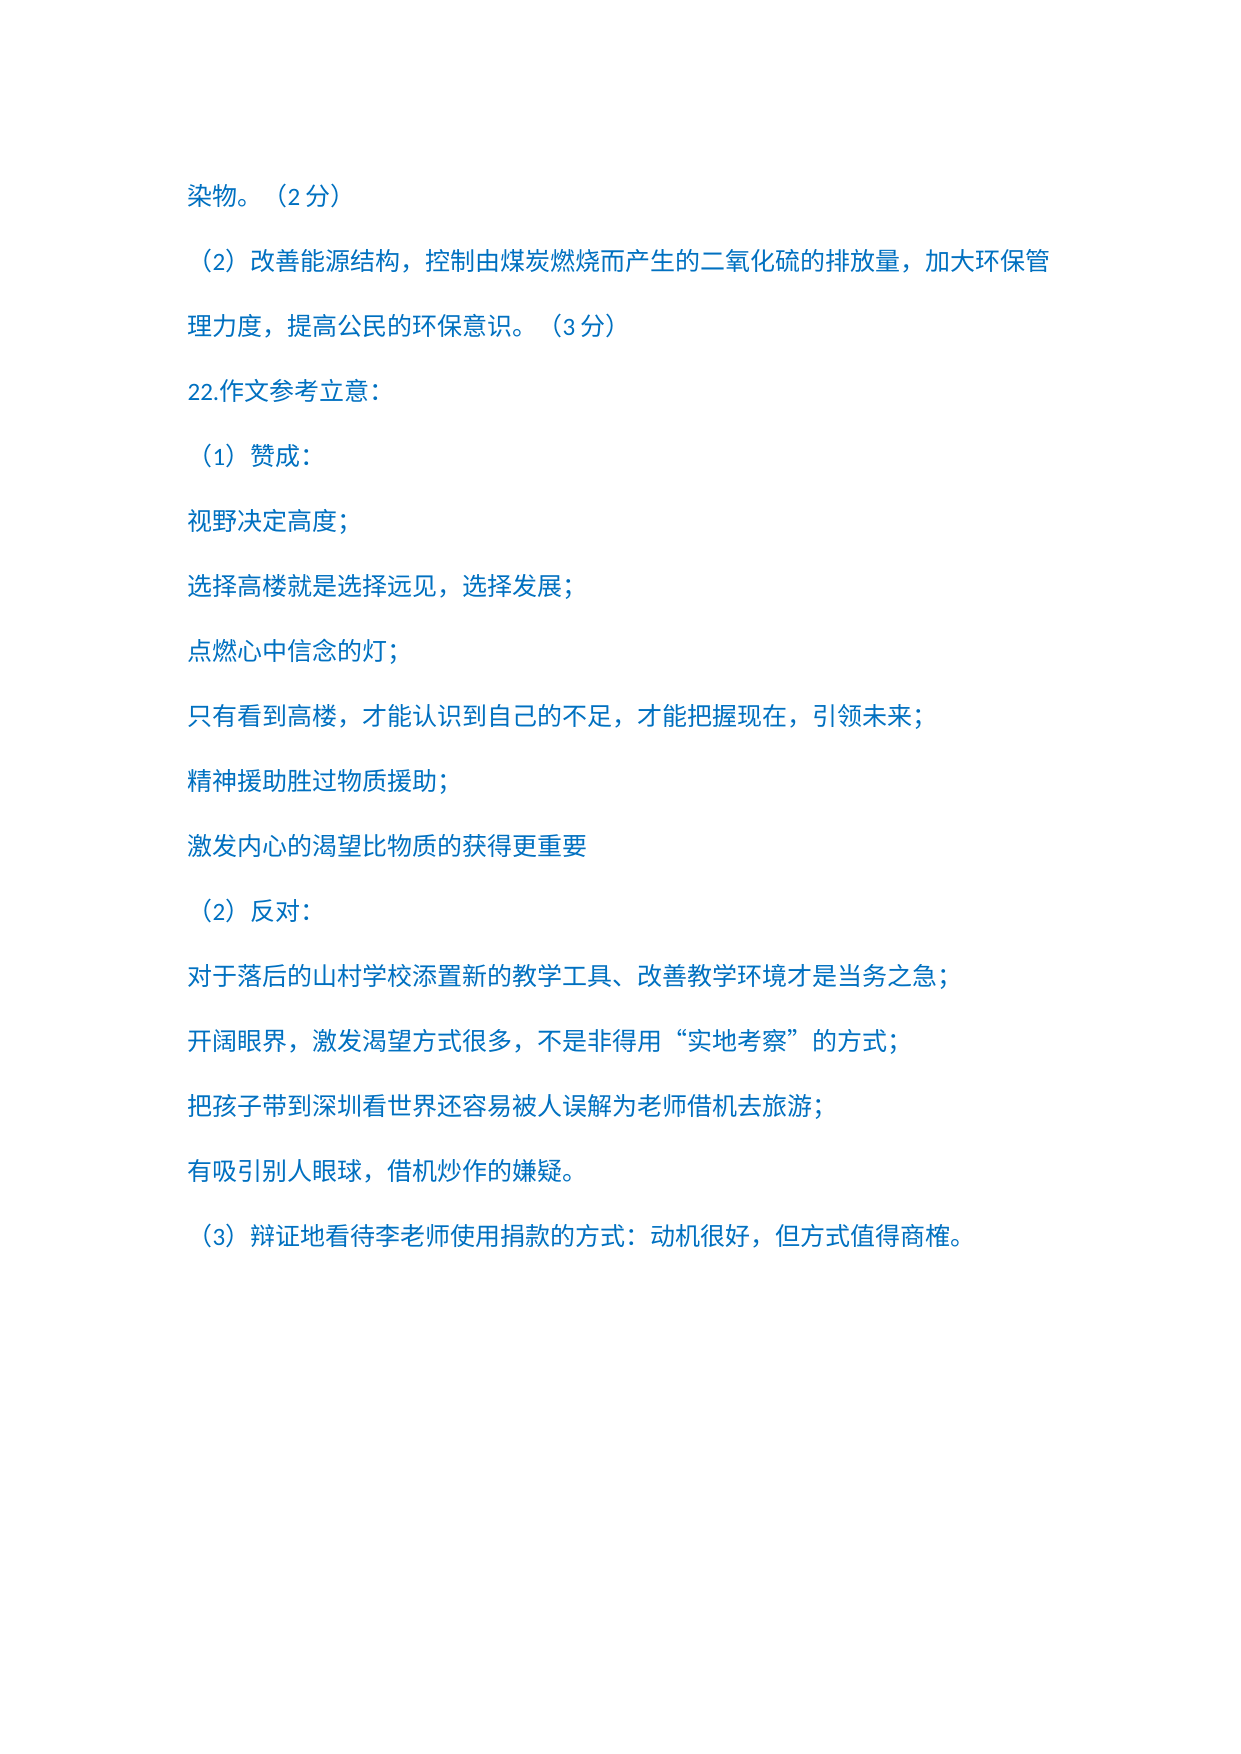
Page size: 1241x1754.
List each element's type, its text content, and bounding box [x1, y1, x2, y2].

text 激发内心的渴望比物质的获得更重要 [187, 812, 1053, 877]
text （3）辩证地看待李老师使用捐款的方式：动机很好，但方式值得商榷。 [187, 1202, 1053, 1267]
text （2）反对： [187, 877, 1053, 942]
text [187, 162, 1053, 227]
text 点燃心中信念的灯； [187, 617, 1053, 682]
text （2）改善能源结构，控制由煤炭燃烧而产生的二氧化硫的排放量，加大环保管理力度，提高公民的环保意识。（3分） [187, 227, 1053, 357]
text 选择高楼就是选择远见，选择发展； [187, 552, 1053, 617]
text 精神援助胜过物质援助； [187, 747, 1053, 812]
text 22.作文参考立意： [187, 357, 1053, 422]
text （1）赞成： [187, 422, 1053, 487]
text 对于落后的山村学校添置新的教学工具、改善教学环境才是当务之急； [187, 942, 1053, 1007]
text 开阔眼界，激发渴望方式很多，不是非得用“实地考察”的方式； [187, 1007, 1053, 1072]
text 有吸引别人眼球，借机炒作的嫌疑。 [187, 1137, 1053, 1202]
text 把孩子带到深圳看世界还容易被人误解为老师借机去旅游； [187, 1072, 1053, 1137]
text 只有看到高楼，才能认识到自己的不足，才能把握现在，引领未来； [187, 682, 1053, 747]
text 视野决定高度； [187, 487, 1053, 552]
